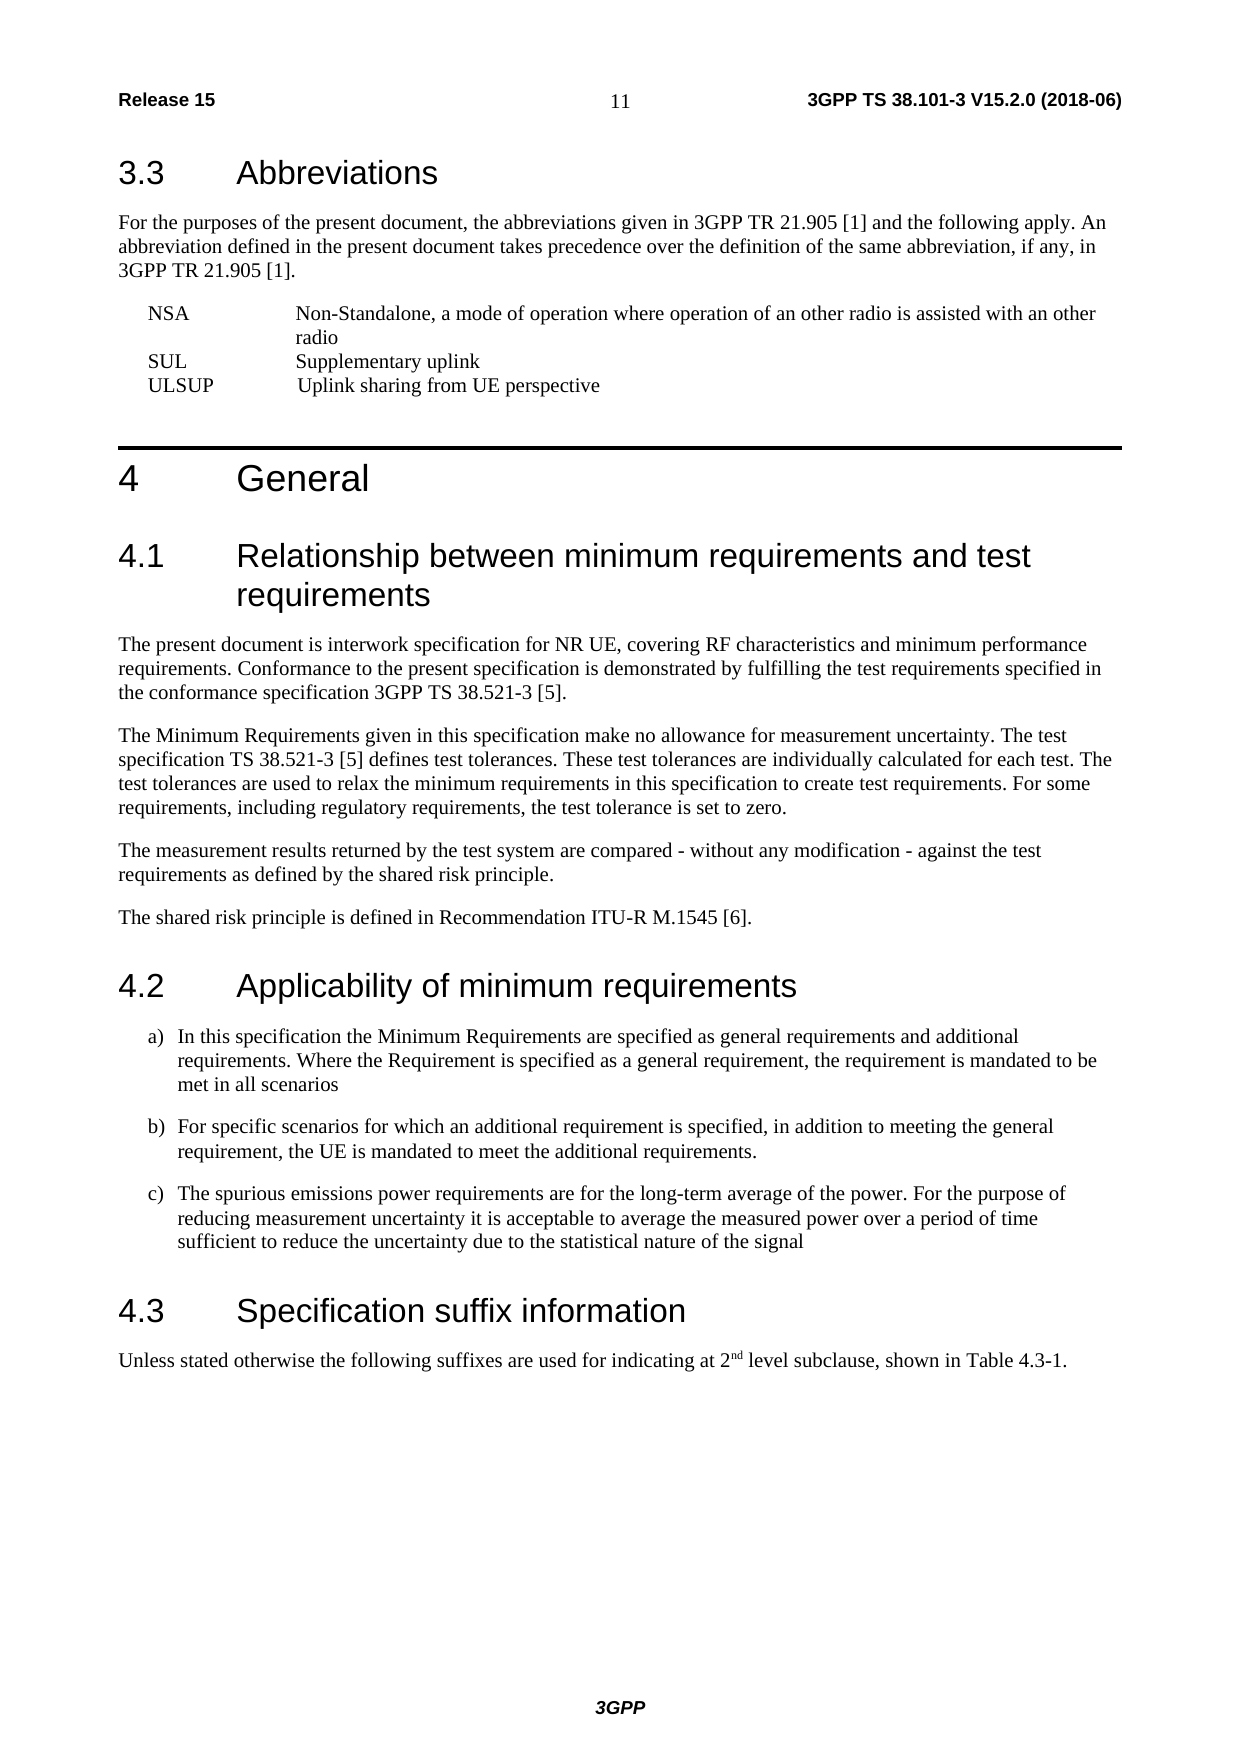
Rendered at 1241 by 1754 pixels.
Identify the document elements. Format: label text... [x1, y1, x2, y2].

text The Minimum Requirements given in this specification make no allowance for measurement uncertainty. The test specification TS 38.521-3 [5] defines test tolerances. These test tolerances are individually calculated for each test. The test tolerances are used to relax the minimum requirements in this specification to create test requirements. For some requirements, including regulatory requirements, the test tolerance is set to zero. [118, 723, 1122, 819]
subtitle 4.2 Applicability of minimum requirements [118, 966, 1122, 1005]
text b) For specific scenarios for which an additional requirement is specified, in addition to meeting the general requirement, the UE is mandated to meet the additional requirements. [148, 1114, 1122, 1163]
subtitle 4.3 Specification suffix information [118, 1291, 1122, 1329]
text The present document is interwork specification for NR UE, covering RF characteristics and minimum performance requirements. Conformance to the present specification is demonstrated by fulfilling the test requirements specified in the conformance specification 3GPP TS 38.521-3 [5]. [118, 632, 1122, 704]
text For the purposes of the present document, the abbreviations given in 3GPP TR 21.905 [1] and the following apply. An abbreviation defined in the present document takes precedence over the definition of the same abbreviation, if any, in 3GPP TR 21.905 [1]. [118, 210, 1122, 282]
subtitle 3.3 Abbreviations [118, 153, 1122, 191]
text NSA Non-Standalone, a mode of operation where operation of an other radio is assisted with an other radio [148, 301, 1122, 349]
text SUL Supplementary uplink [148, 349, 1122, 373]
subtitle 4 General [118, 450, 1122, 499]
text Unless stated otherwise the following suffixes are used for indicating at 2nd level subclause, shown in Table 4.3-1. [118, 1348, 1122, 1372]
text a) In this specification the Minimum Requirements are specified as general requirements and additional requirements. Where the Requirement is specified as a general requirement, the requirement is mandated to be met in all scenarios [148, 1023, 1122, 1096]
subtitle 4.1 Relationship between minimum requirements and test requirements [118, 536, 1122, 613]
text The measurement results returned by the test system are compared - without any modification - against the test requirements as defined by the shared risk principle. [118, 838, 1122, 886]
text ULSUP Uplink sharing from UE perspective [148, 373, 1122, 397]
text The shared risk principle is defined in Recommendation ITU-R M.1545 [6]. [118, 905, 1122, 929]
text c) The spurious emissions power requirements are for the long-term average of the power. For the purpose of reducing measurement uncertainty it is acceptable to average the measured power over a period of time sufficient to reduce the uncertainty due to the statistical nature of the signal [148, 1181, 1122, 1253]
